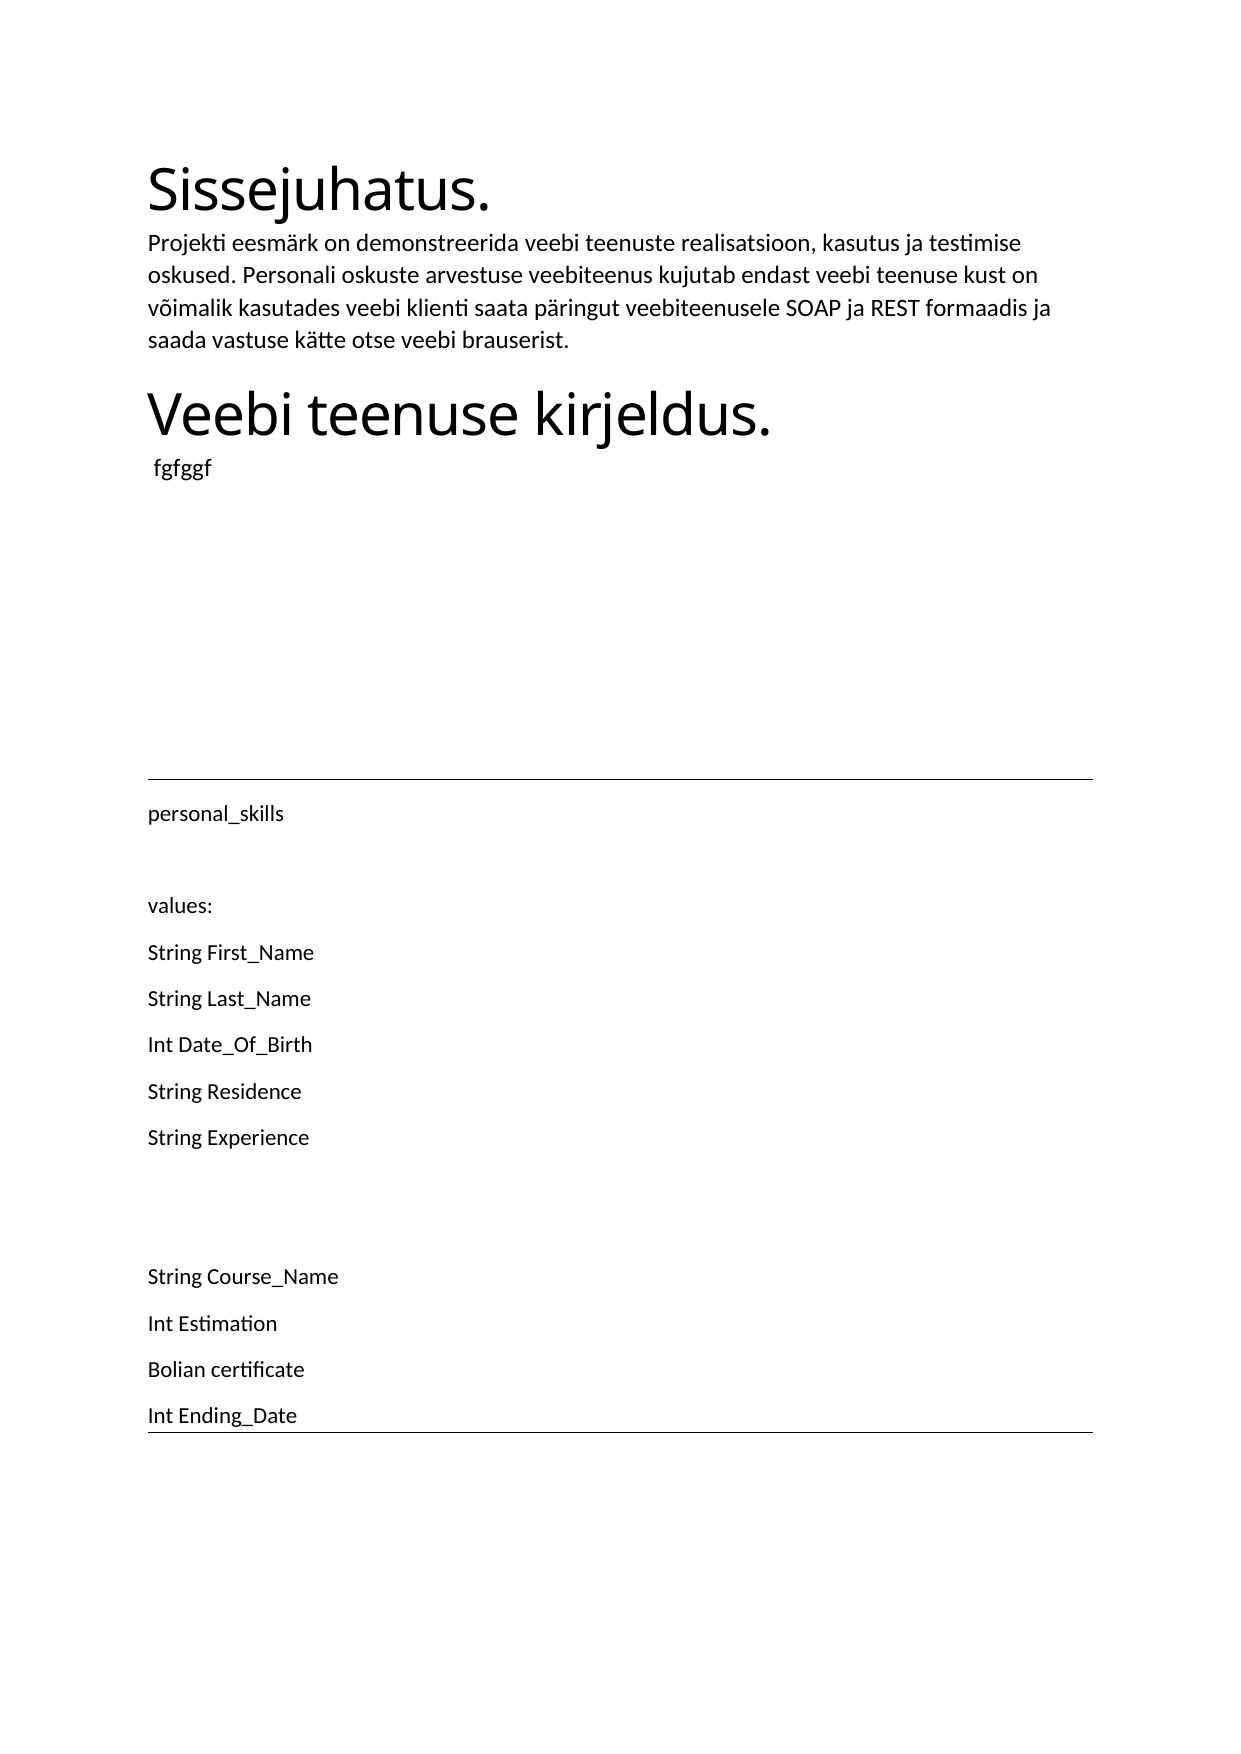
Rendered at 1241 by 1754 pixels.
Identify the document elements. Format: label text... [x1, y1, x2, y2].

text String Course_Name [148, 1262, 1093, 1290]
text values: [148, 891, 1093, 919]
text Bolian certificate [148, 1355, 1093, 1383]
text Int Ending_Date [148, 1401, 1093, 1432]
text Int Date_Of_Birth [148, 1031, 1093, 1058]
text String First_Name [148, 938, 1093, 966]
text Projekti eesmärk on demonstreerida veebi teenuste realisatsioon, kasutus ja testimise oskused. Personali oskuste arvestuse veebiteenus kujutab endast veebi teenuse kust on võimalik kasutades veebi klienti saata päringut veebiteenusele SOAP ja REST formaadis ja saada vastuse kätte otse veebi brauserist. [148, 227, 1093, 354]
title Sissejuhatus. [148, 148, 1093, 227]
text Int Estimation [148, 1309, 1093, 1337]
text String Last_Name [148, 984, 1093, 1012]
text fgfggf [148, 452, 1093, 483]
text String Experience [148, 1123, 1093, 1151]
title Veebi teenuse kirjeldus. [148, 373, 1093, 452]
text String Residence [148, 1077, 1093, 1105]
text personal_skills [148, 799, 1093, 827]
